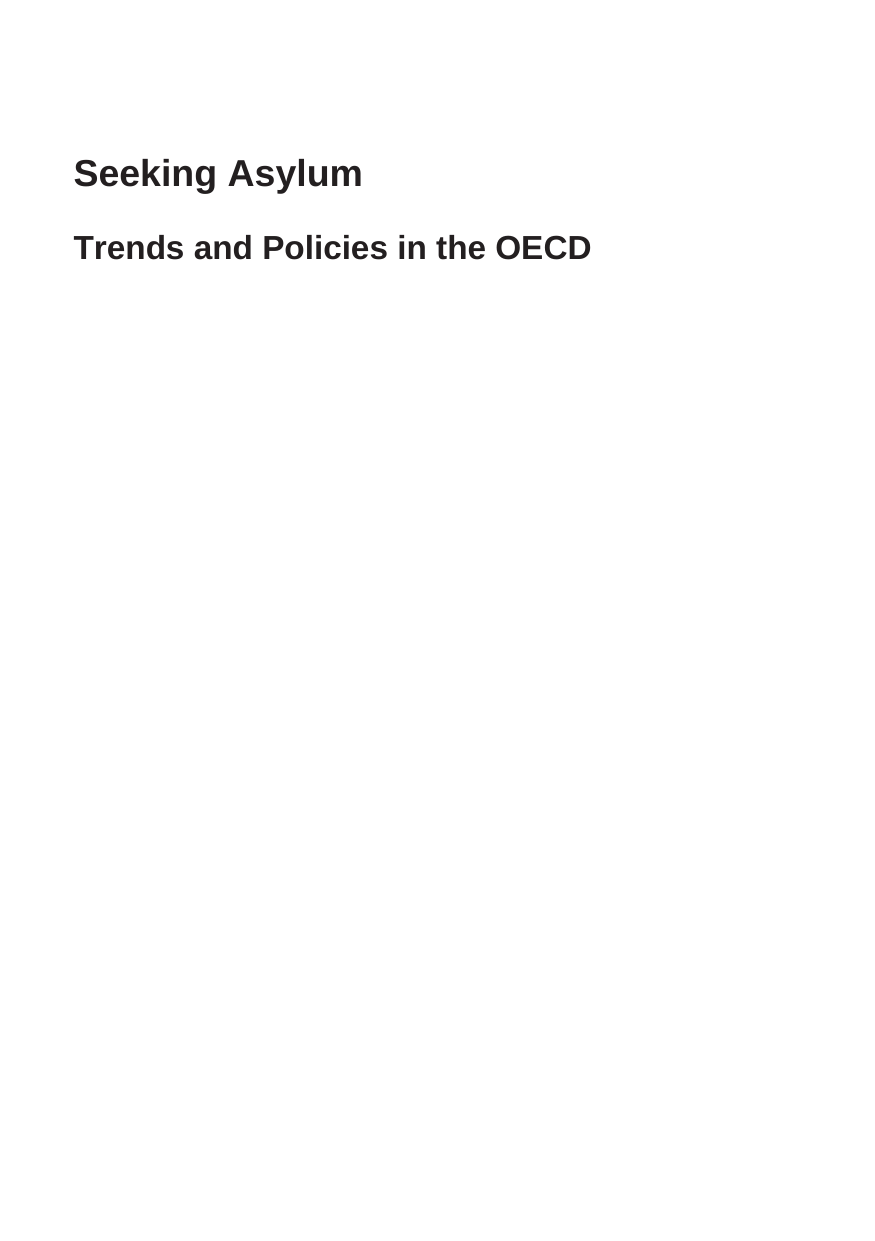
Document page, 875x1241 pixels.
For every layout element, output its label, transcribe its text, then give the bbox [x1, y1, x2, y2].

text Trends and Policies in the OECD [73, 228, 615, 267]
text Seeking Asylum [73, 152, 615, 195]
